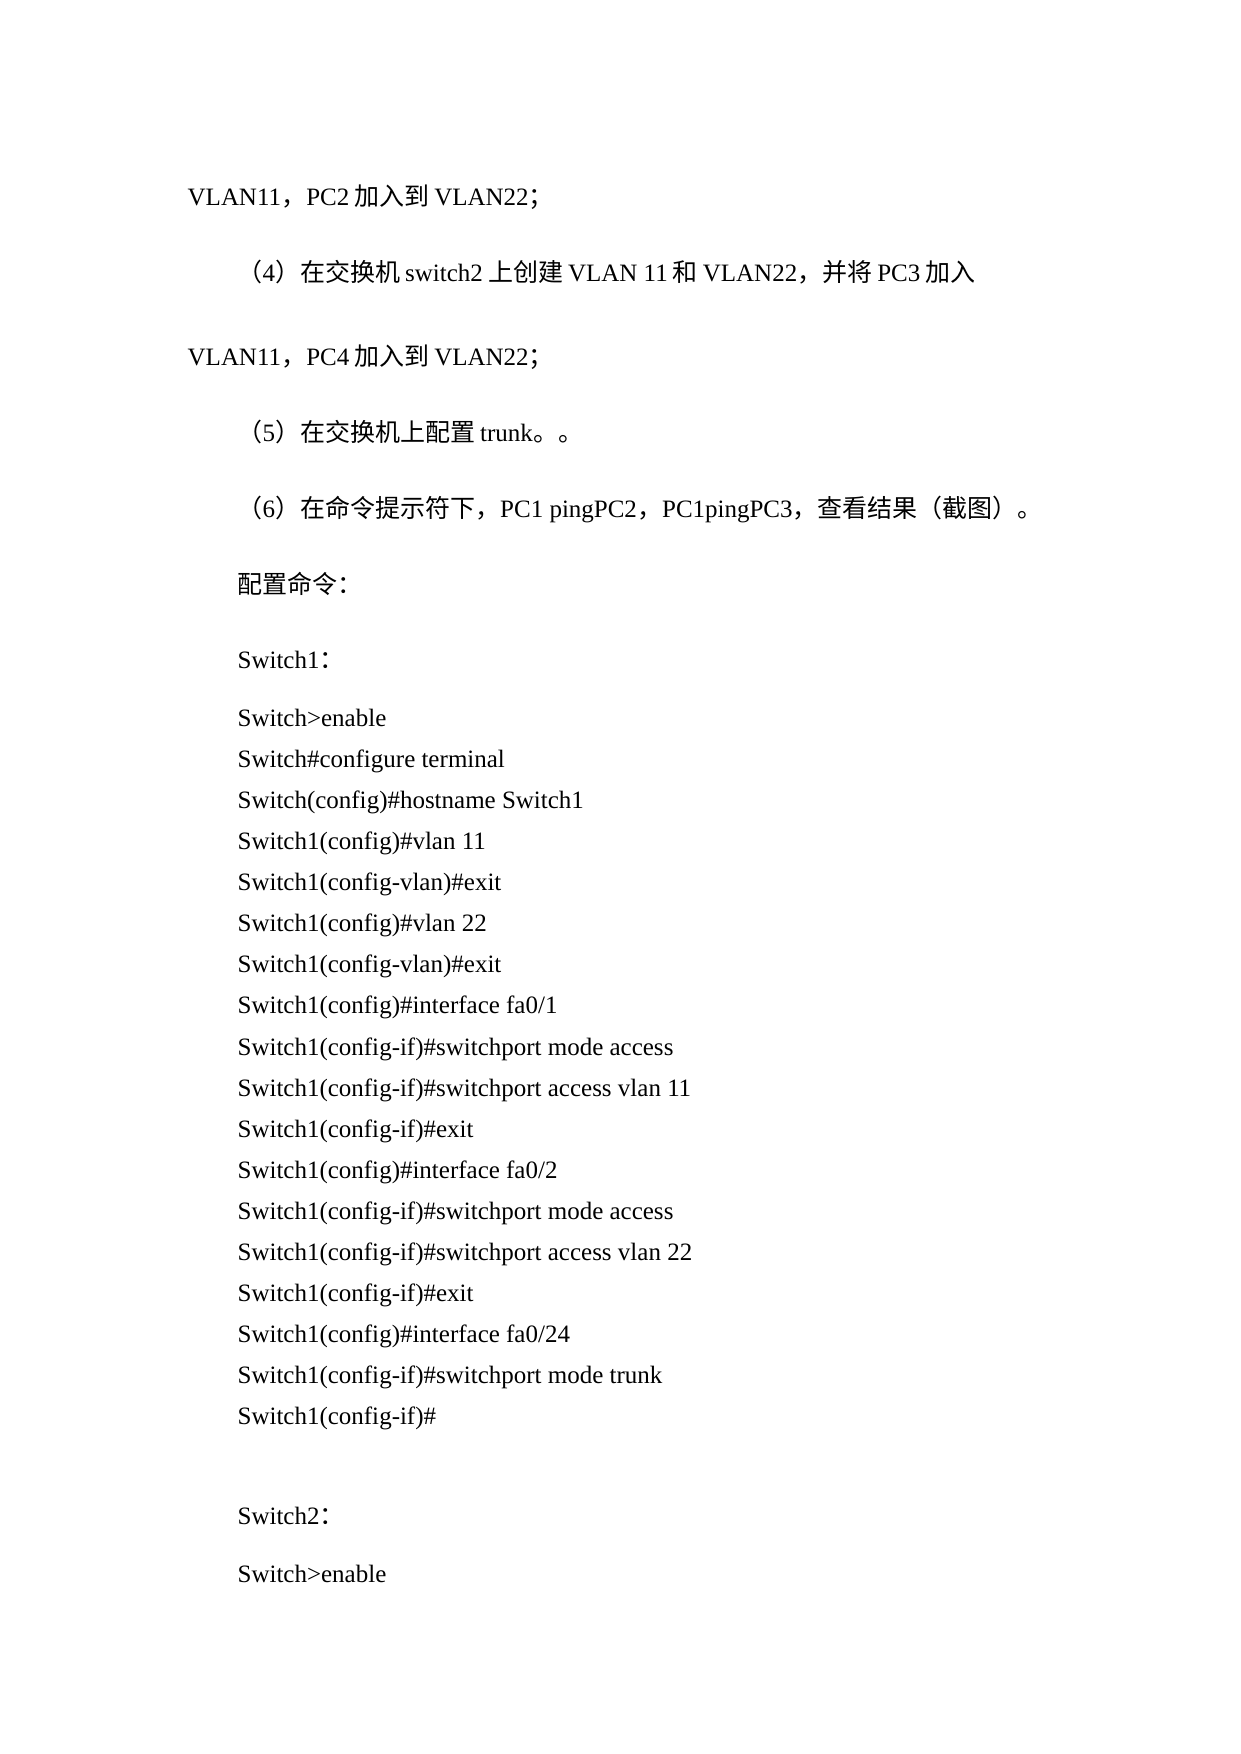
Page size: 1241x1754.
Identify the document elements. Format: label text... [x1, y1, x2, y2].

text Switch>enable [187, 1557, 1053, 1589]
text Switch(config)#hostname Switch1 [187, 783, 1053, 816]
text Switch1： [187, 626, 1053, 691]
text Switch1(config-vlan)#exit [187, 948, 1053, 980]
text Switch1(config)#vlan 11 [187, 824, 1053, 857]
text Switch1(config)#vlan 22 [187, 907, 1053, 939]
text （4）在交换机switch2上创建VLAN 11和VLAN22，并将PC3加入VLAN11，PC4加入到VLAN22； [187, 238, 1053, 387]
text Switch1(config-if)#switchport mode access [187, 1030, 1053, 1062]
text 配置命令： [187, 550, 1053, 615]
text （5）在交换机上配置trunk。。 [187, 398, 1053, 463]
text Switch1(config-if)#switchport mode trunk [187, 1358, 1053, 1391]
text Switch1(config)#interface fa0/24 [187, 1317, 1053, 1349]
text Switch1(config-if)#switchport access vlan 22 [187, 1235, 1053, 1267]
text （6）在命令提示符下，PC1 pingPC2，PC1pingPC3，查看结果（截图）。 [187, 474, 1053, 539]
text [187, 162, 1053, 227]
text Switch#configure terminal [187, 742, 1053, 775]
text Switch1(config)#interface fa0/2 [187, 1153, 1053, 1185]
text Switch>enable [187, 701, 1053, 734]
text Switch1(config-if)#exit [187, 1112, 1053, 1144]
text Switch1(config-if)# [187, 1399, 1053, 1432]
text Switch1(config-if)#switchport access vlan 11 [187, 1071, 1053, 1103]
text Switch2： [187, 1481, 1053, 1546]
text Switch1(config-vlan)#exit [187, 866, 1053, 898]
text Switch1(config-if)#exit [187, 1276, 1053, 1308]
text Switch1(config-if)#switchport mode access [187, 1194, 1053, 1226]
text Switch1(config)#interface fa0/1 [187, 989, 1053, 1021]
